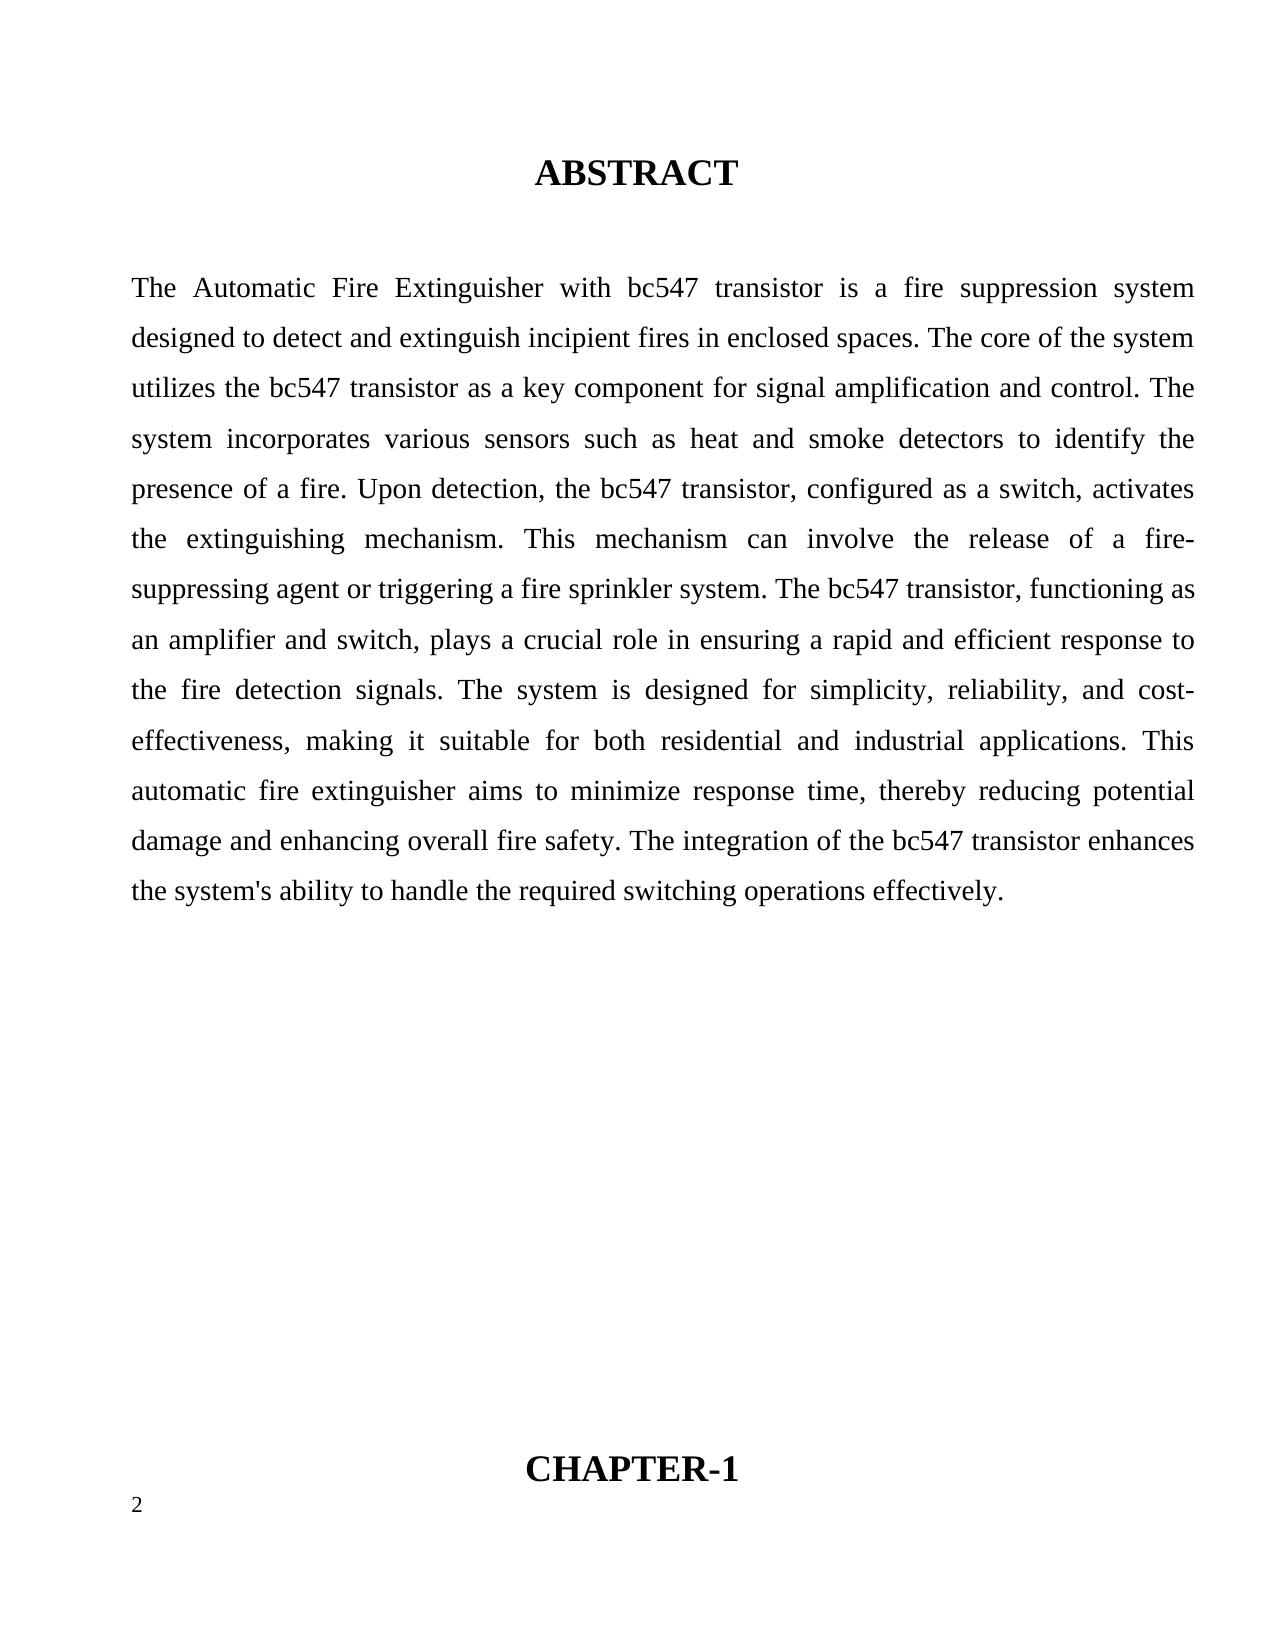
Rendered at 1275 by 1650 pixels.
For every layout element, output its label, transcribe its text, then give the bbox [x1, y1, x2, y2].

text CHAPTER-1 [131, 1446, 1196, 1489]
text The Automatic Fire Extinguisher with bc547 transistor is a fire suppression system designed to detect and extinguish incipient fires in enclosed spaces. The core of the system utilizes the bc547 transistor as a key component for signal amplification and control. The system incorporates various sensors such as heat and smoke detectors to identify the presence of a fire. Upon detection, the bc547 transistor, configured as a switch, activates the extinguishing mechanism. This mechanism can involve the release of a fire-suppressing agent or triggering a fire sprinkler system. The bc547 transistor, functioning as an amplifier and switch, plays a crucial role in ensuring a rapid and efficient response to the fire detection signals. The system is designed for simplicity, reliability, and cost-effectiveness, making it suitable for both residential and industrial applications. This automatic fire extinguisher aims to minimize response time, thereby reducing potential damage and enhancing overall fire safety. The integration of the bc547 transistor enhances the system's ability to handle the required switching operations effectively. [131, 270, 1196, 907]
text ABSTRACT [131, 150, 1196, 193]
